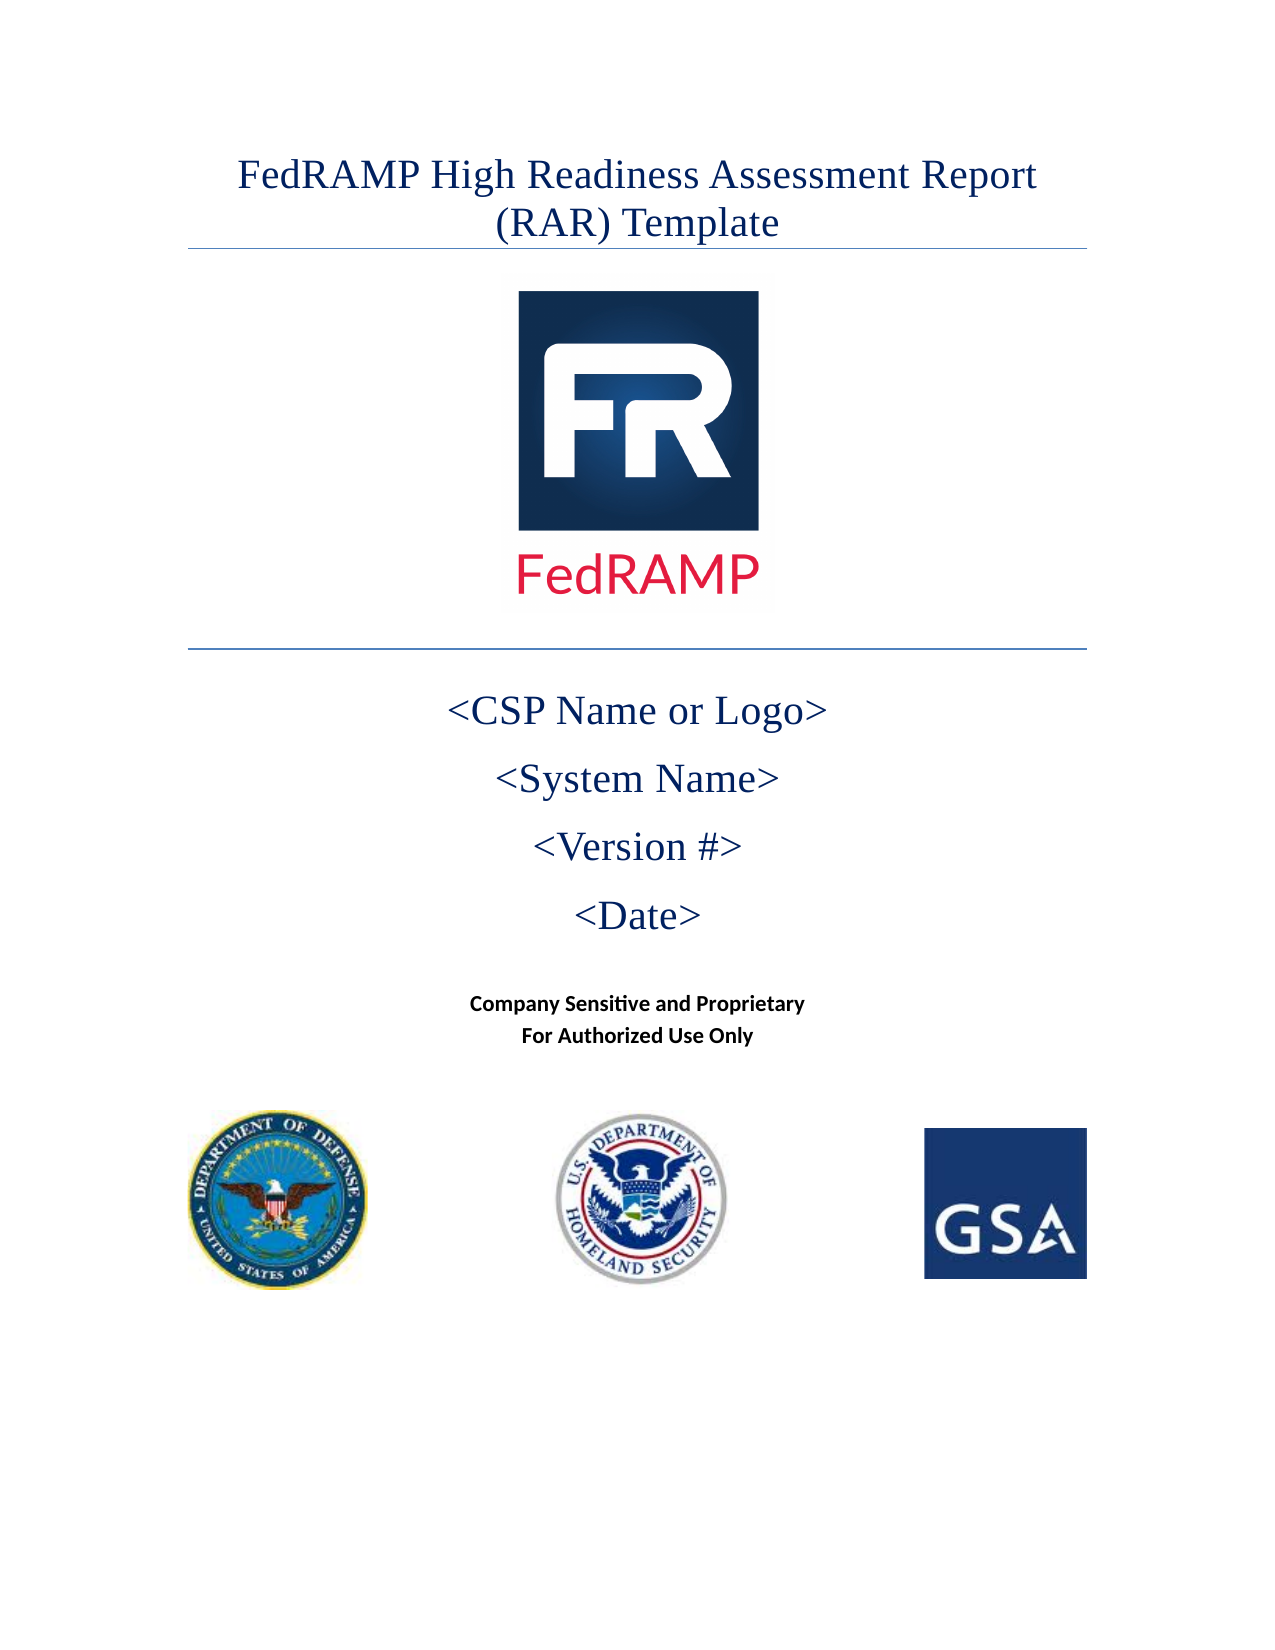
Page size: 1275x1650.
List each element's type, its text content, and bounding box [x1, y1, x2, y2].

text <CSP Name or Logo> [187, 685, 1087, 733]
text <Date> [187, 890, 1087, 938]
picture [551, 1110, 732, 1290]
title FedRAMP High Readiness Assessment Report (RAR) Template [187, 150, 1087, 249]
text For Authorized Use Only [187, 1021, 1087, 1049]
picture [500, 273, 775, 613]
text Company Sensitive and Proprietary [187, 989, 1087, 1017]
text <Version #> [187, 822, 1087, 870]
text <System Name> [187, 753, 1087, 801]
picture [924, 1128, 1087, 1279]
picture [187, 1110, 368, 1290]
